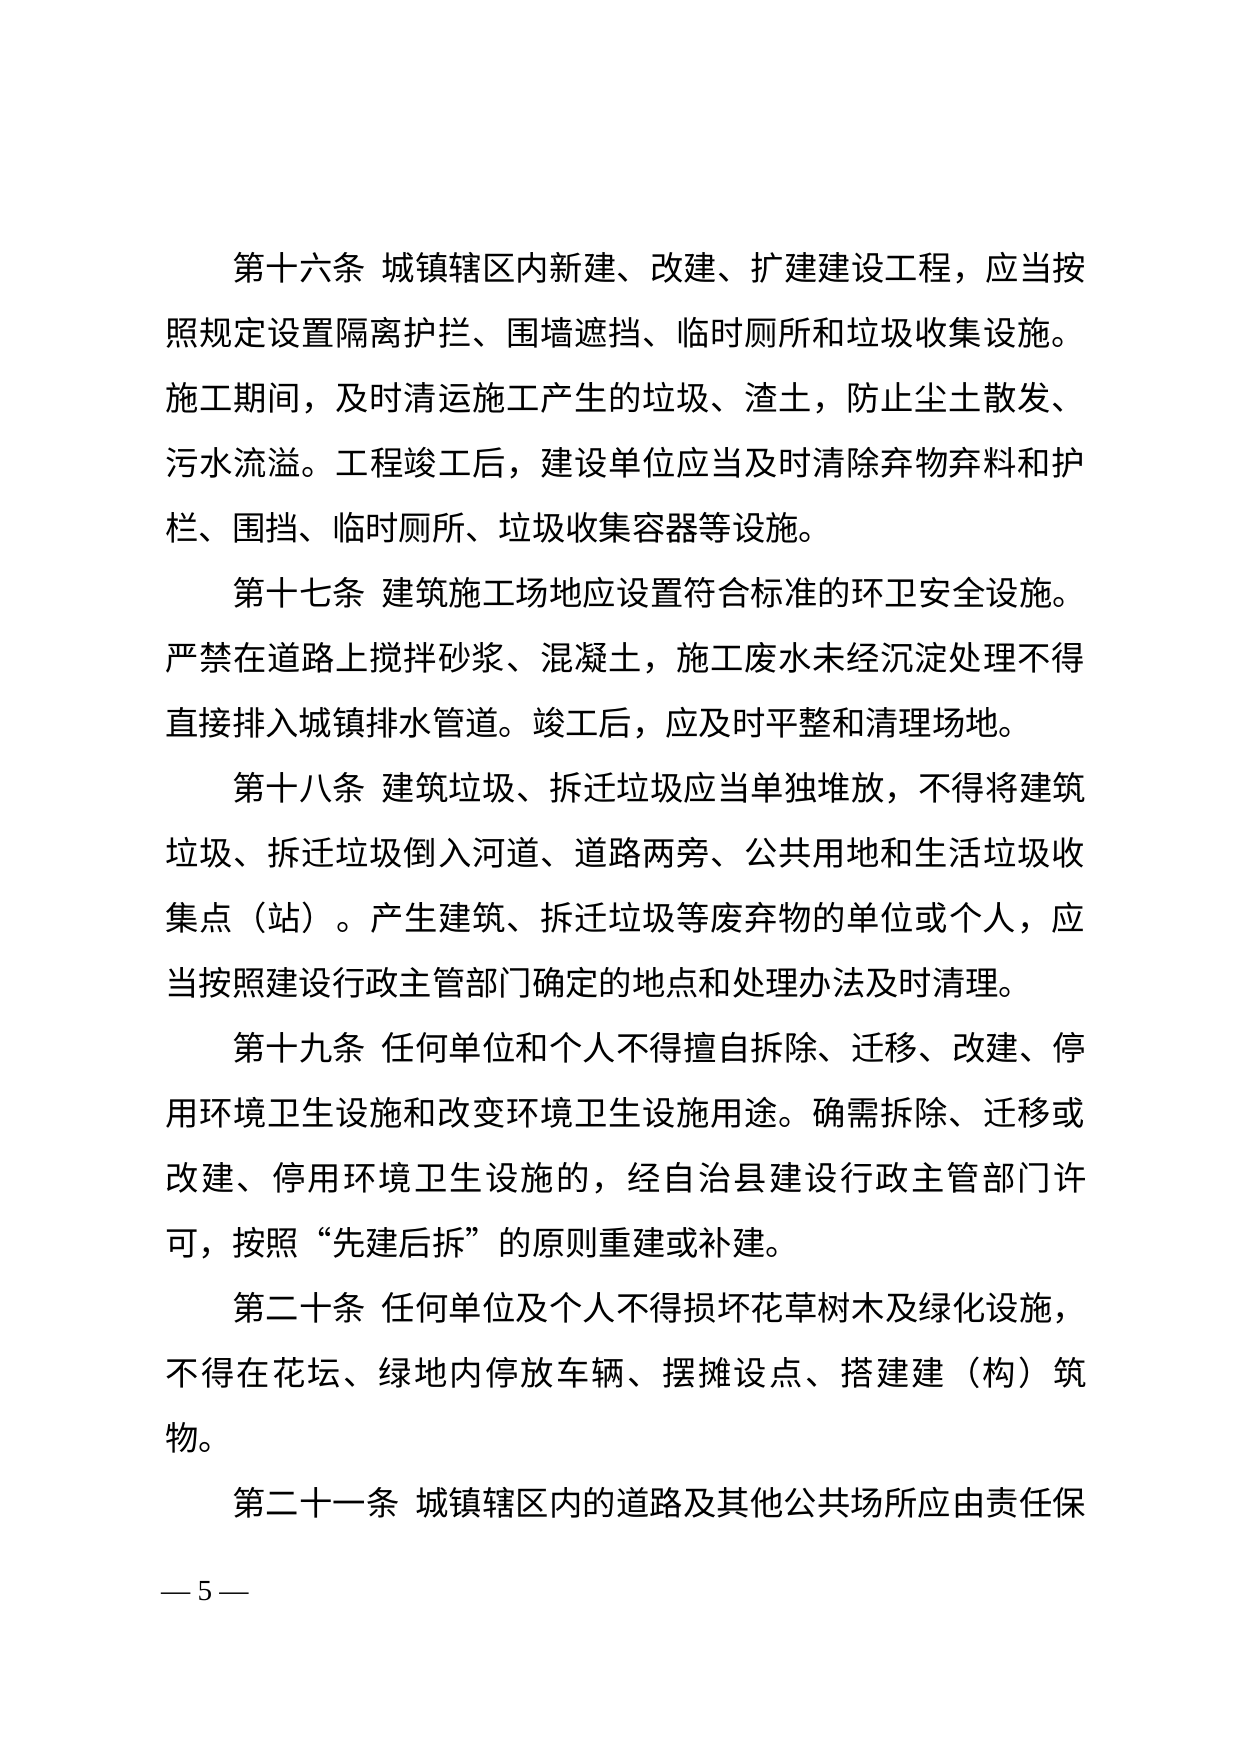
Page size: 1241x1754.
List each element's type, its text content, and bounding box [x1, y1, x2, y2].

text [165, 1468, 1087, 1533]
text 第十八条 建筑垃圾、拆迁垃圾应当单独堆放，不得将建筑垃圾、拆迁垃圾倒入河道、道路两旁、公共用地和生活垃圾收集点（站）。产生建筑、拆迁垃圾等废弃物的单位或个人，应当按照建设行政主管部门确定的地点和处理办法及时清理。 [165, 753, 1087, 1013]
text 第十六条 城镇辖区内新建、改建、扩建建设工程，应当按照规定设置隔离护拦、围墙遮挡、临时厕所和垃圾收集设施。施工期间，及时清运施工产生的垃圾、渣土，防止尘土散发、污水流溢。工程竣工后，建设单位应当及时清除弃物弃料和护栏、围挡、临时厕所、垃圾收集容器等设施。 [165, 233, 1087, 558]
text 第二十条 任何单位及个人不得损坏花草树木及绿化设施，不得在花坛、绿地内停放车辆、摆摊设点、搭建建（构）筑物。 [165, 1273, 1087, 1468]
text 第十七条 建筑施工场地应设置符合标准的环卫安全设施。严禁在道路上搅拌砂浆、混凝土，施工废水未经沉淀处理不得直接排入城镇排水管道。竣工后，应及时平整和清理场地。 [165, 558, 1087, 753]
text 第十九条 任何单位和个人不得擅自拆除、迁移、改建、停用环境卫生设施和改变环境卫生设施用途。确需拆除、迁移或改建、停用环境卫生设施的，经自治县建设行政主管部门许可，按照“先建后拆”的原则重建或补建。 [165, 1013, 1087, 1273]
